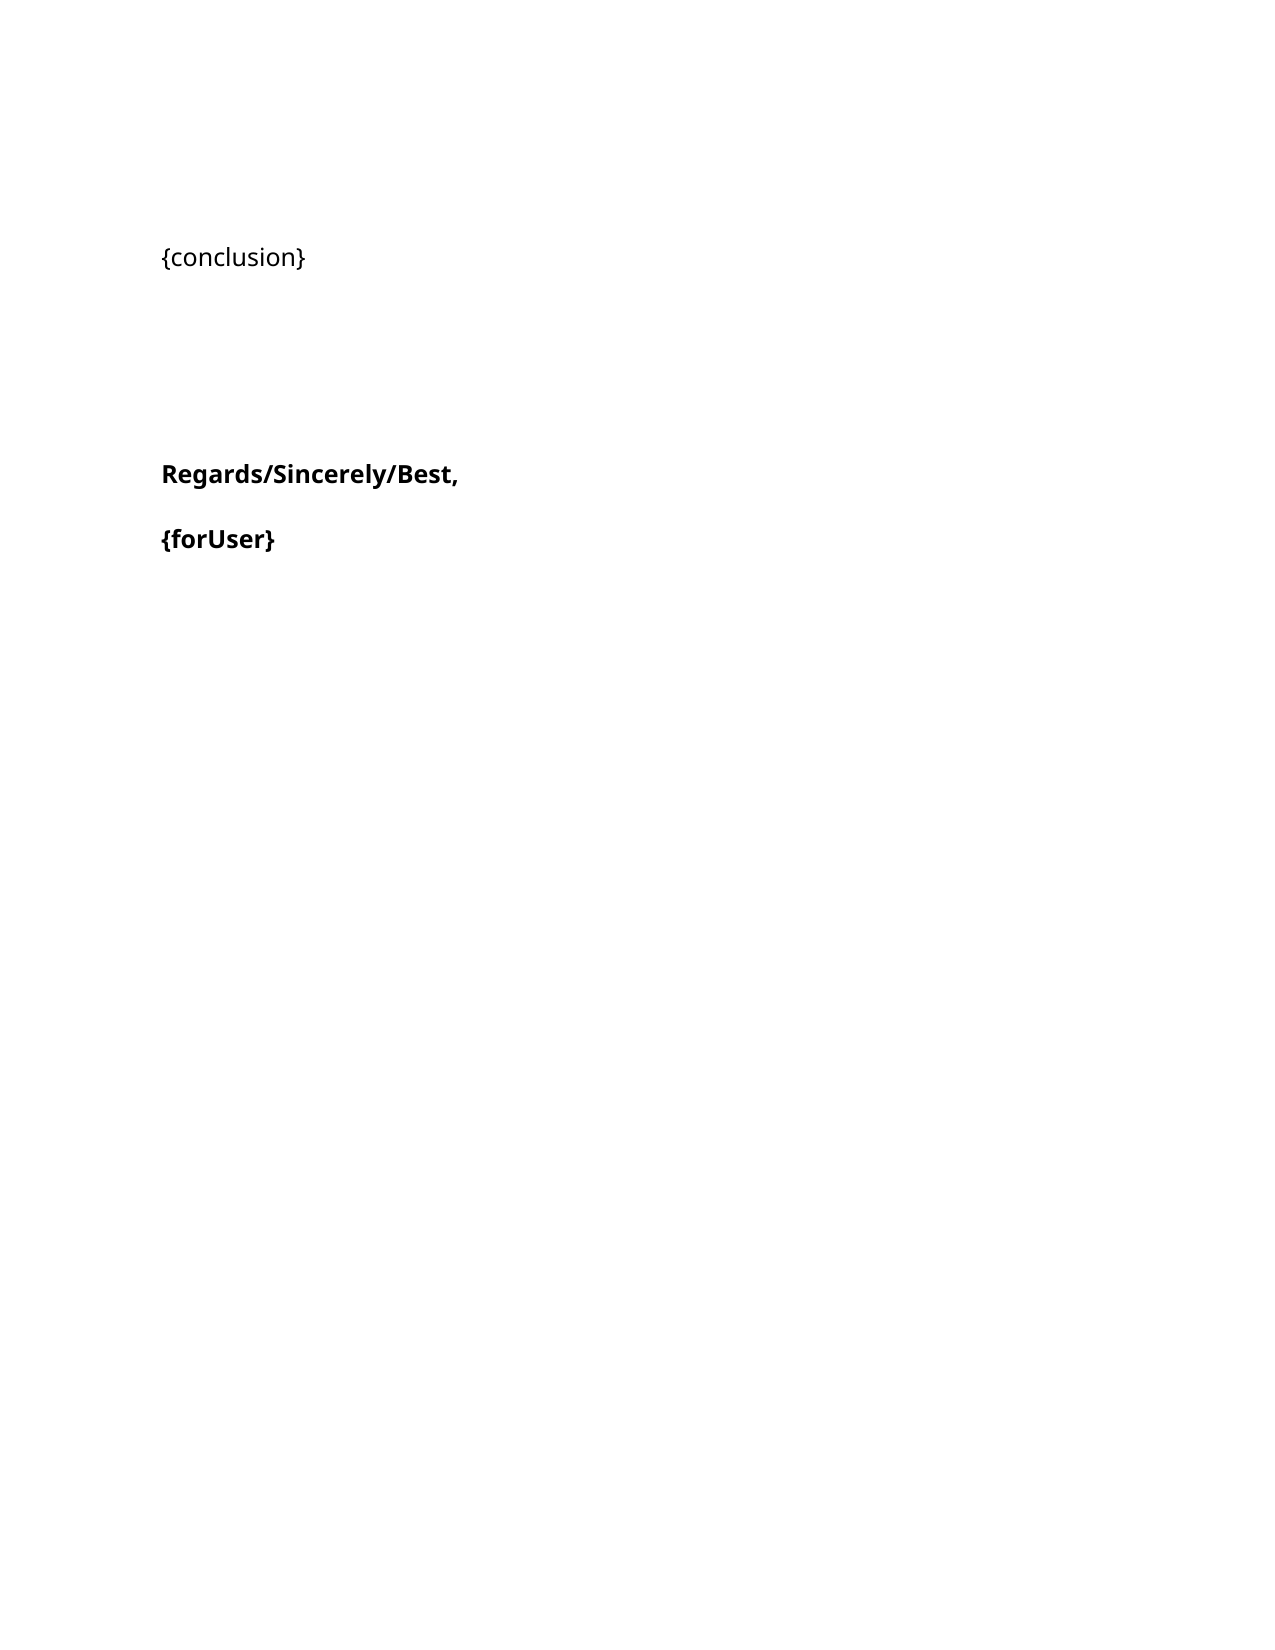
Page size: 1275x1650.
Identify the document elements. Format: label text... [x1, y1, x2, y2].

table_cell {introductionHeading} {introductionContent} {achievementsHeading} {#achievements} {.} {/achievements} {conclusion} [150, 150, 1125, 303]
table_cell Regards/Sincerely/Best, {forUser} [150, 303, 1125, 648]
